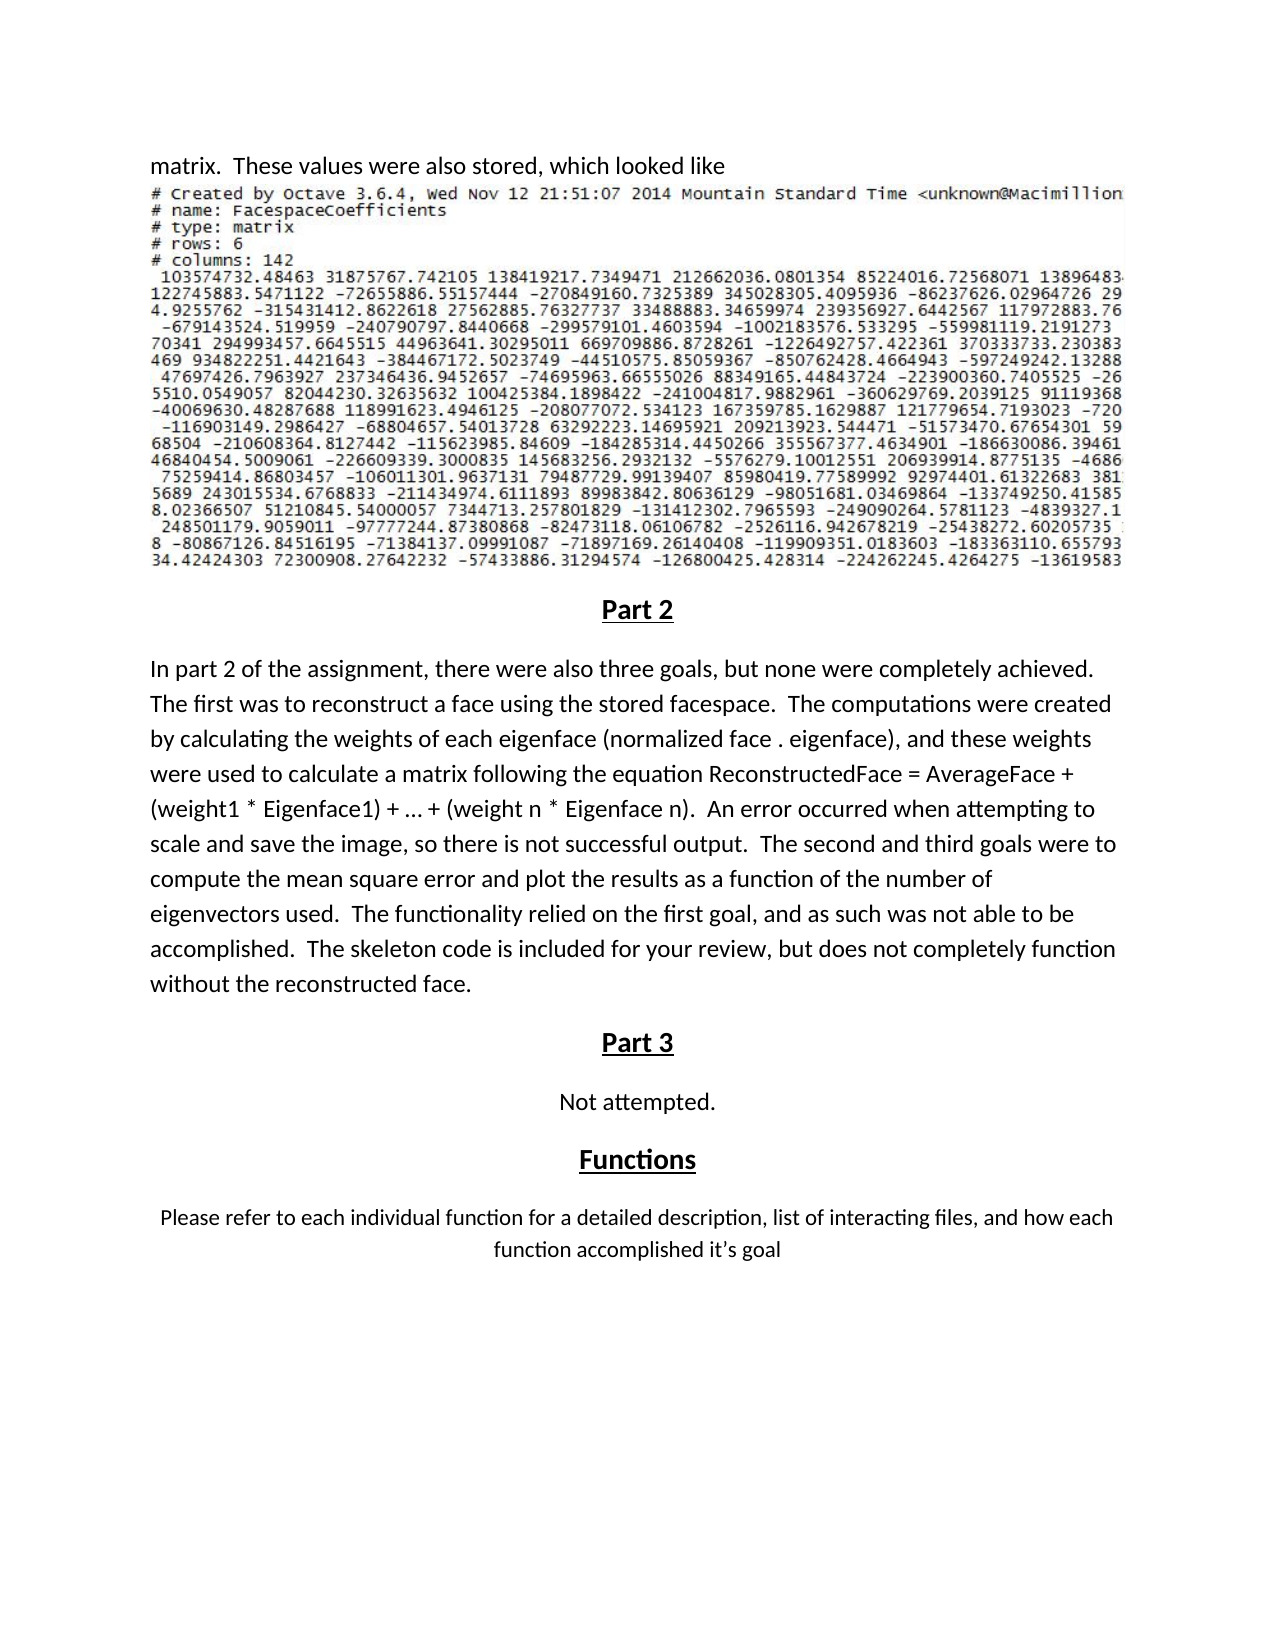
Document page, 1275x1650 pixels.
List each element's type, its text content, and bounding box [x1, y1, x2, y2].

text Part 3 [150, 1024, 1125, 1059]
text Not attempted. [150, 1086, 1125, 1116]
text Part 2 [150, 591, 1125, 627]
text In part 2 of the assignment, there were also three goals, but none were completely achieved. The first was to reconstruct a face using the stored facespace. The computations were created by calculating the weights of each eigenface (normalized face . eigenface), and these weights were used to calculate a matrix following the equation ReconstructedFace = AverageFace + (weight1 * Eigenface1) + … + (weight n * Eigenface n). An error occurred when attempting to scale and save the image, so there is not successful output. The second and third goals were to compute the mean square error and plot the results as a function of the number of eigenvectors used. The functionality relied on the first goal, and as such was not able to be accomplished. The skeleton code is included for your review, but does not completely function without the reconstructed face. [150, 653, 1125, 998]
picture [150, 184, 1125, 567]
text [150, 150, 1125, 184]
text Please refer to each individual function for a detailed description, list of interacting files, and how each function accomplished it’s goal [150, 1203, 1125, 1263]
text Functions [150, 1141, 1125, 1177]
